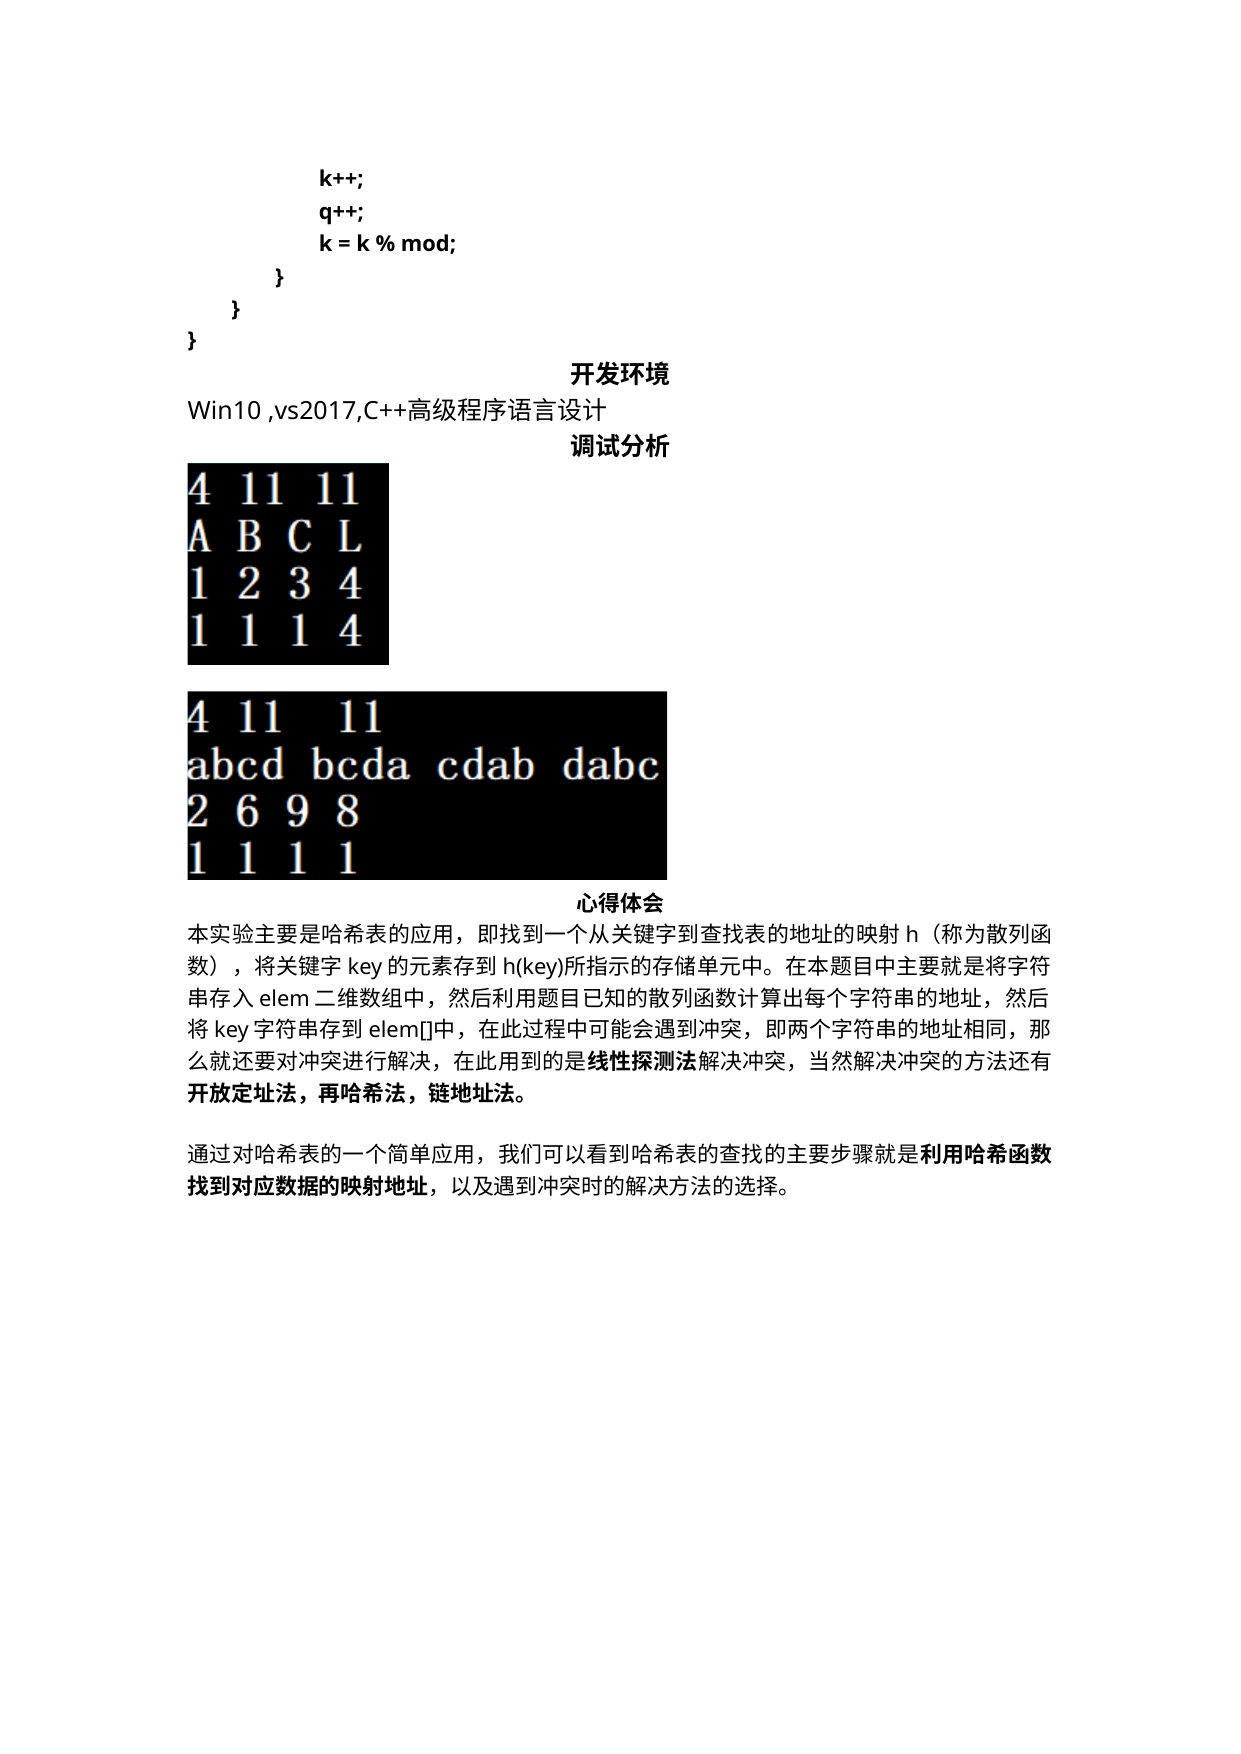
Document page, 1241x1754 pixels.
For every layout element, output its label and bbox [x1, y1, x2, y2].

picture [187, 690, 668, 880]
picture [187, 463, 389, 665]
